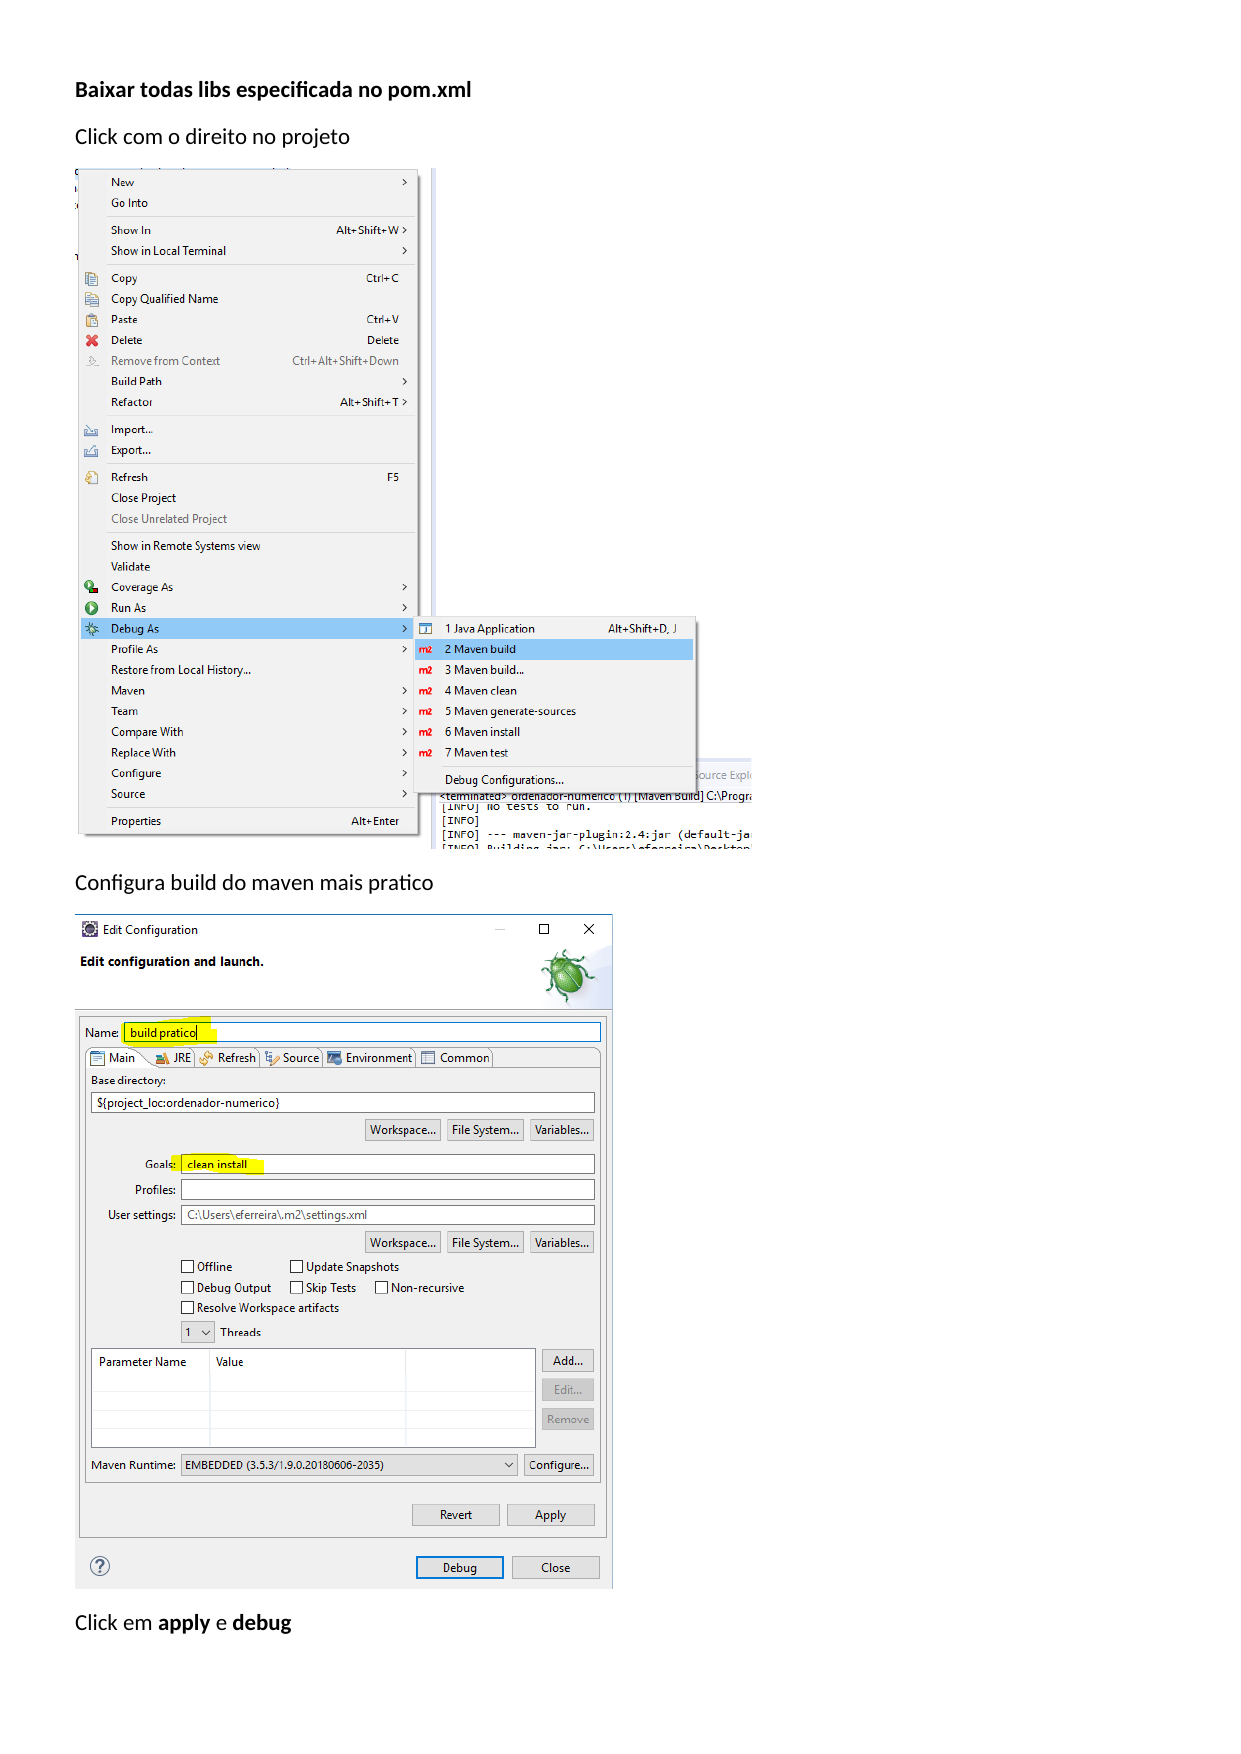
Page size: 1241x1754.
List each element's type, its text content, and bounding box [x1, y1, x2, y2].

text Baixar todas libs especificada no pom.xml [75, 75, 1165, 103]
picture [75, 914, 613, 1589]
text Click em apply e debug [75, 1608, 1165, 1636]
text Click com o direito no projeto [75, 122, 1165, 150]
text Configura build do maven mais pratico [75, 868, 1165, 896]
picture [75, 168, 752, 849]
